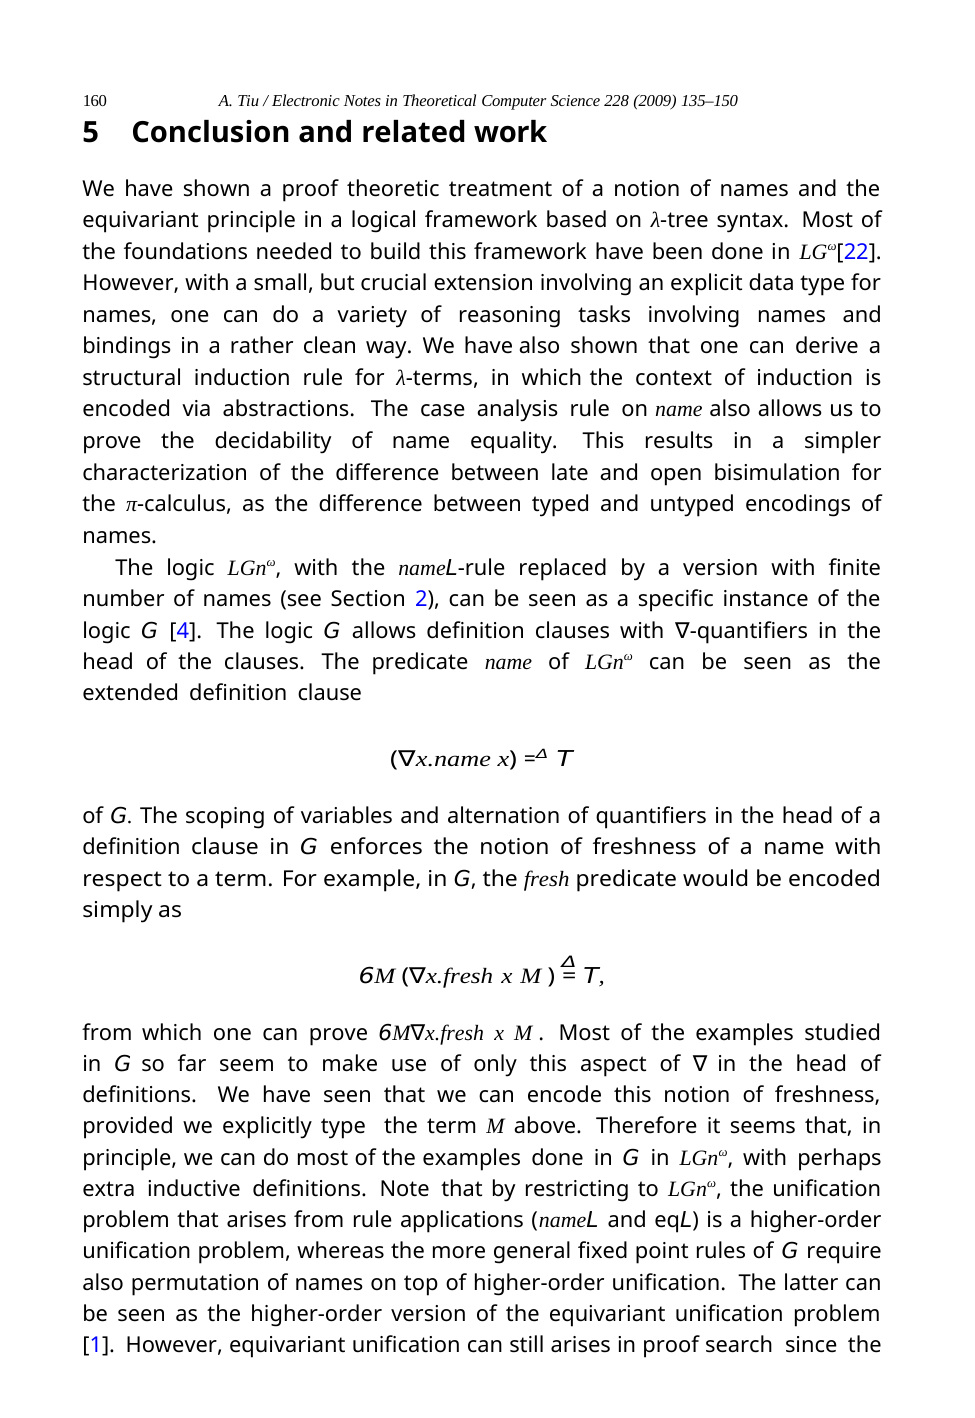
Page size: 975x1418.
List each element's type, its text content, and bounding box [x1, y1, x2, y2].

text 6M (∇x.fresh x M ) = T, [71, 960, 892, 990]
text We have shown a proof theoretic treatment of a notion of names and the equivariant principle in a logical framework based on λ-tree syntax. Most of the foundations needed to build this framework have been done in LGω[22]. However, with a small, but crucial extension involving an explicit data type for names, one can do a variety of reasoning tasks involving names and bindings in a rather clean way. We have also shown that one can derive a structural induction rule for λ-terms, in which the context of induction is encoded via abstractions. The case analysis rule on name also allows us to prove the decidability of name equality. This results in a simpler characterization of the difference between late and open bisimulation for the π-calculus, as the difference between typed and untyped encodings of names. [82, 172, 882, 549]
text of G. The scoping of variables and alternation of quantifiers in the head of a definition clause in G enforces the notion of freshness of a name with respect to a term. For example, in G, the fresh predicate would be encoded simply as [82, 800, 881, 924]
text (∇x.name x) =Δ T [71, 743, 892, 773]
text The logic LGnω, with the nameL-rule replaced by a version with finite number of names (see Section 2), can be seen as a specific instance of the logic G [4]. The logic G allows definition clauses with ∇-quantifiers in the head of the clauses. The predicate name of LGnω can be seen as the extended definition clause [82, 552, 881, 707]
subtitle Conclusion and related work [82, 111, 910, 151]
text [82, 1017, 882, 1359]
